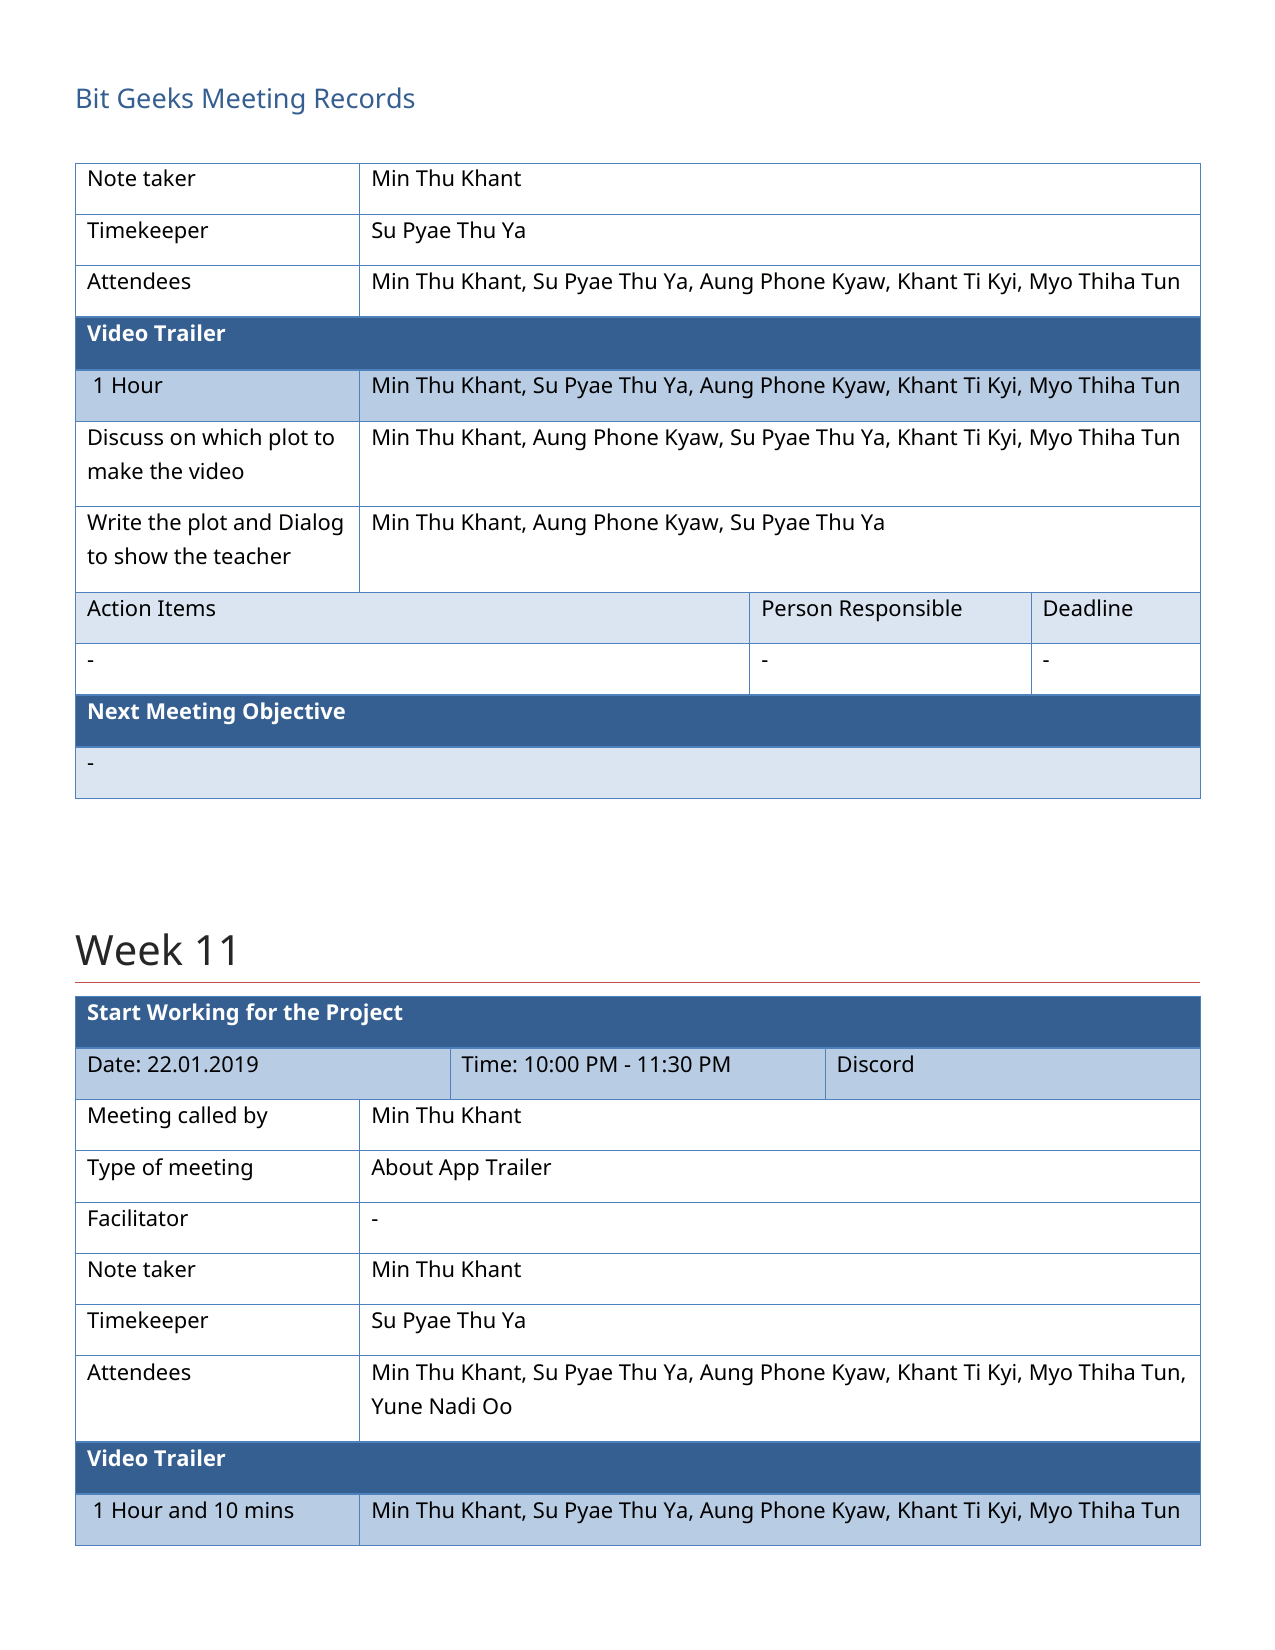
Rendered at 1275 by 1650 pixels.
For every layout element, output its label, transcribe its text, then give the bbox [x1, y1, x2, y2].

table_header Time: 10:00 PM - 11:30 PM [451, 1049, 825, 1099]
table_cell Min Thu Khant, Aung Phone Kyaw, Su Pyae Thu Ya, Khant Ti Kyi, Myo Thiha Tun [360, 422, 1200, 506]
table_cell Min Thu Khant, Su Pyae Thu Ya, Aung Phone Kyaw, Khant Ti Kyi, Myo Thiha Tun, Yune Nadi Oo [360, 1356, 1200, 1441]
table_cell Min Thu Khant, Aung Phone Kyaw, Su Pyae Thu Ya [360, 507, 1200, 592]
table_cell Min Thu Khant [360, 1254, 1200, 1304]
table_header Next Meeting Objective [76, 696, 1200, 746]
table_header 1 Hour [76, 371, 359, 421]
table_cell Min Thu Khant [360, 164, 1200, 214]
table_cell Min Thu Khant, Su Pyae Thu Ya, Aung Phone Kyaw, Khant Ti Kyi, Myo Thiha Tun [360, 266, 1200, 316]
table_header Video Trailer [76, 1443, 1200, 1493]
table_header Min Thu Khant [360, 1100, 1200, 1150]
table_cell - [76, 644, 749, 694]
table_header Start Working for the Project [76, 997, 1200, 1047]
table_cell About App Trailer [360, 1151, 1200, 1202]
table_header Min Thu Khant, Su Pyae Thu Ya, Aung Phone Kyaw, Khant Ti Kyi, Myo Thiha Tun [360, 1495, 1200, 1545]
table_cell - [1032, 644, 1200, 694]
table_cell Su Pyae Thu Ya [360, 1305, 1200, 1355]
table_header Video Trailer [76, 318, 1200, 368]
table_cell - [360, 1203, 1200, 1253]
table_cell Discuss on which plot to make the video [76, 422, 359, 506]
table_header Discord [826, 1049, 1200, 1099]
table_header Date: 22.01.2019 [76, 1049, 450, 1099]
table_header Min Thu Khant, Su Pyae Thu Ya, Aung Phone Kyaw, Khant Ti Kyi, Myo Thiha Tun [360, 371, 1200, 421]
table_cell Write the plot and Dialog to show the teacher [76, 507, 359, 592]
table_header 1 Hour and 10 mins [76, 1495, 359, 1545]
subtitle Week 11 [75, 921, 1200, 982]
table_cell Su Pyae Thu Ya [360, 215, 1200, 265]
table_cell - [750, 644, 1031, 694]
table_header - [76, 748, 1200, 798]
